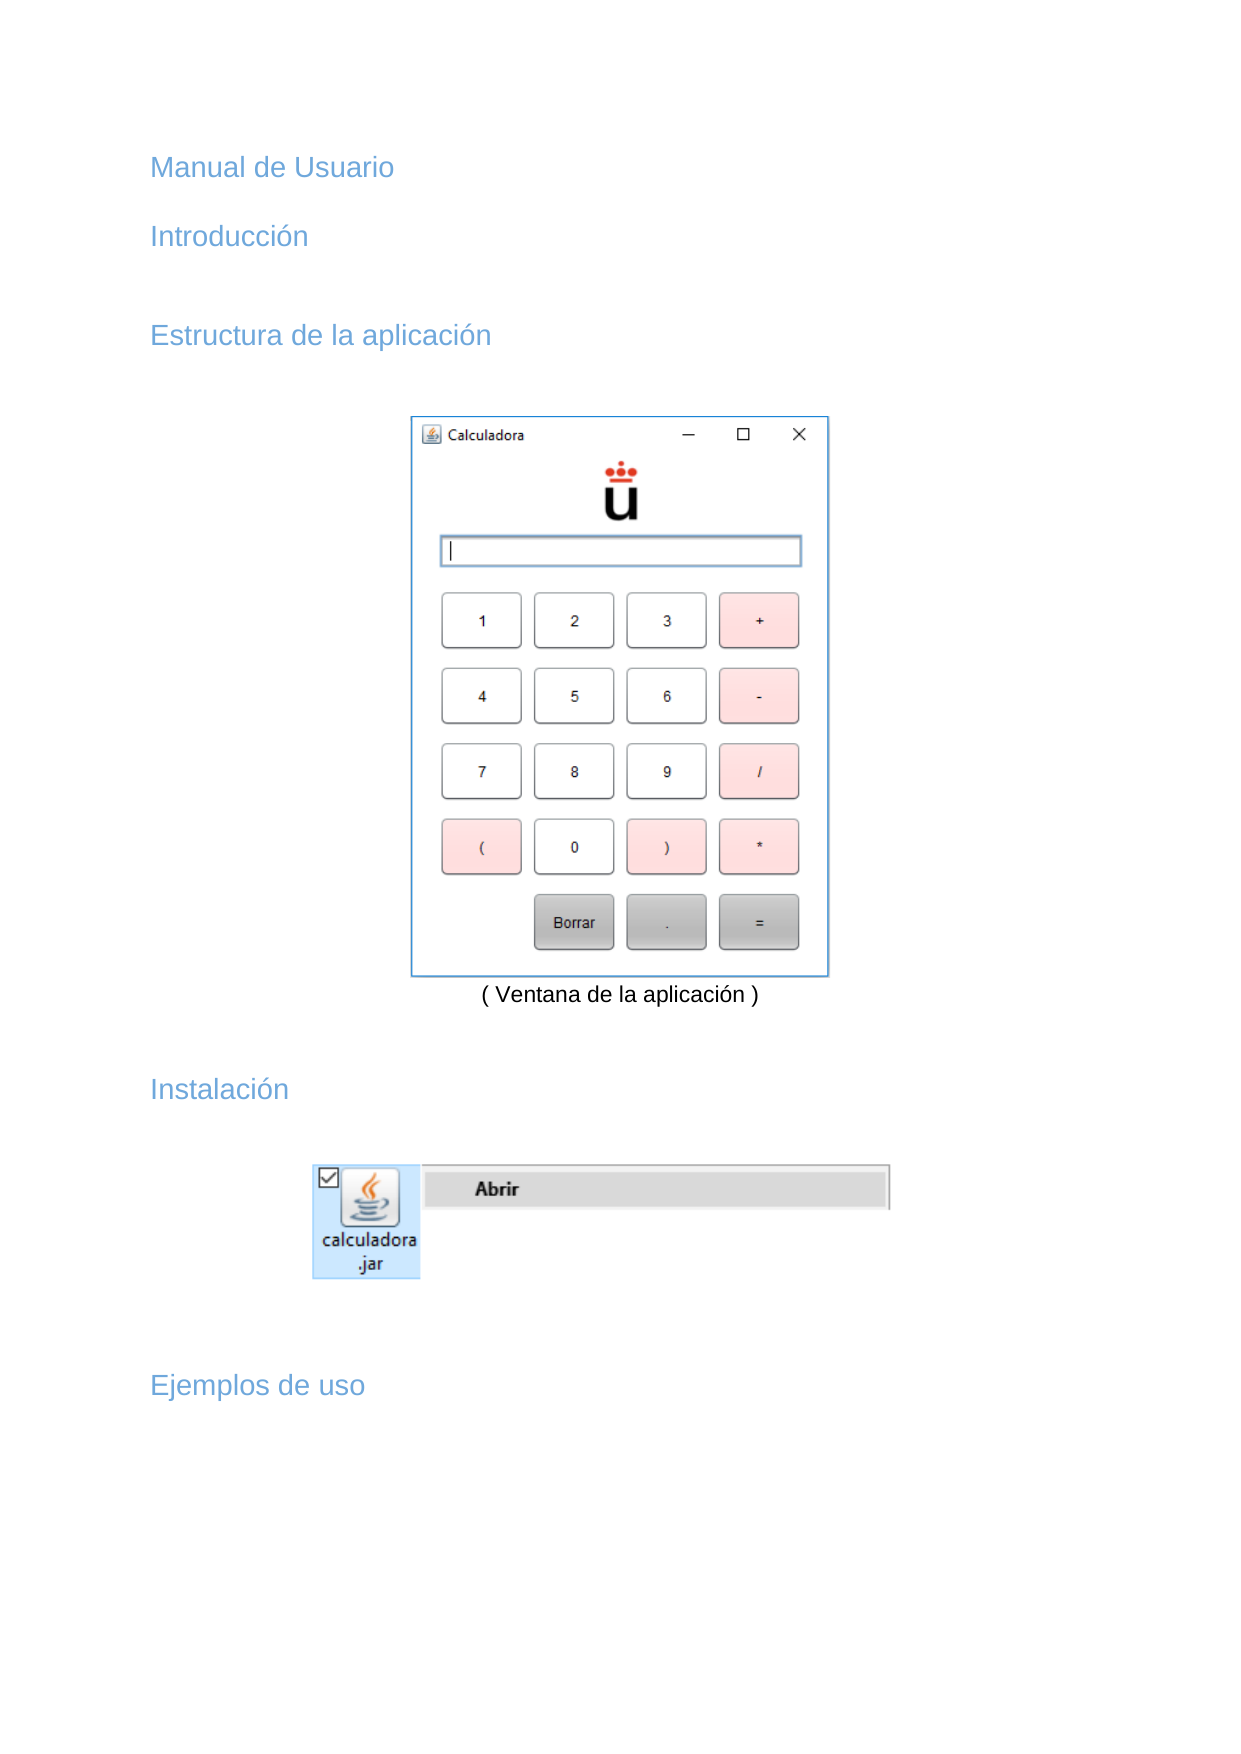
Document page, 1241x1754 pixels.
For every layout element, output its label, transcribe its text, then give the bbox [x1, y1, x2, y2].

text ( Ventana de la aplicación ) [150, 981, 1090, 1007]
text Instalación [150, 1072, 1090, 1105]
text Ejemplos de uso [150, 1368, 1090, 1401]
picture [311, 1163, 892, 1281]
text Manual de Usuario [150, 150, 1090, 183]
text Introducción [150, 219, 1090, 252]
picture [410, 416, 830, 978]
text Estructura de la aplicación [150, 318, 1090, 351]
